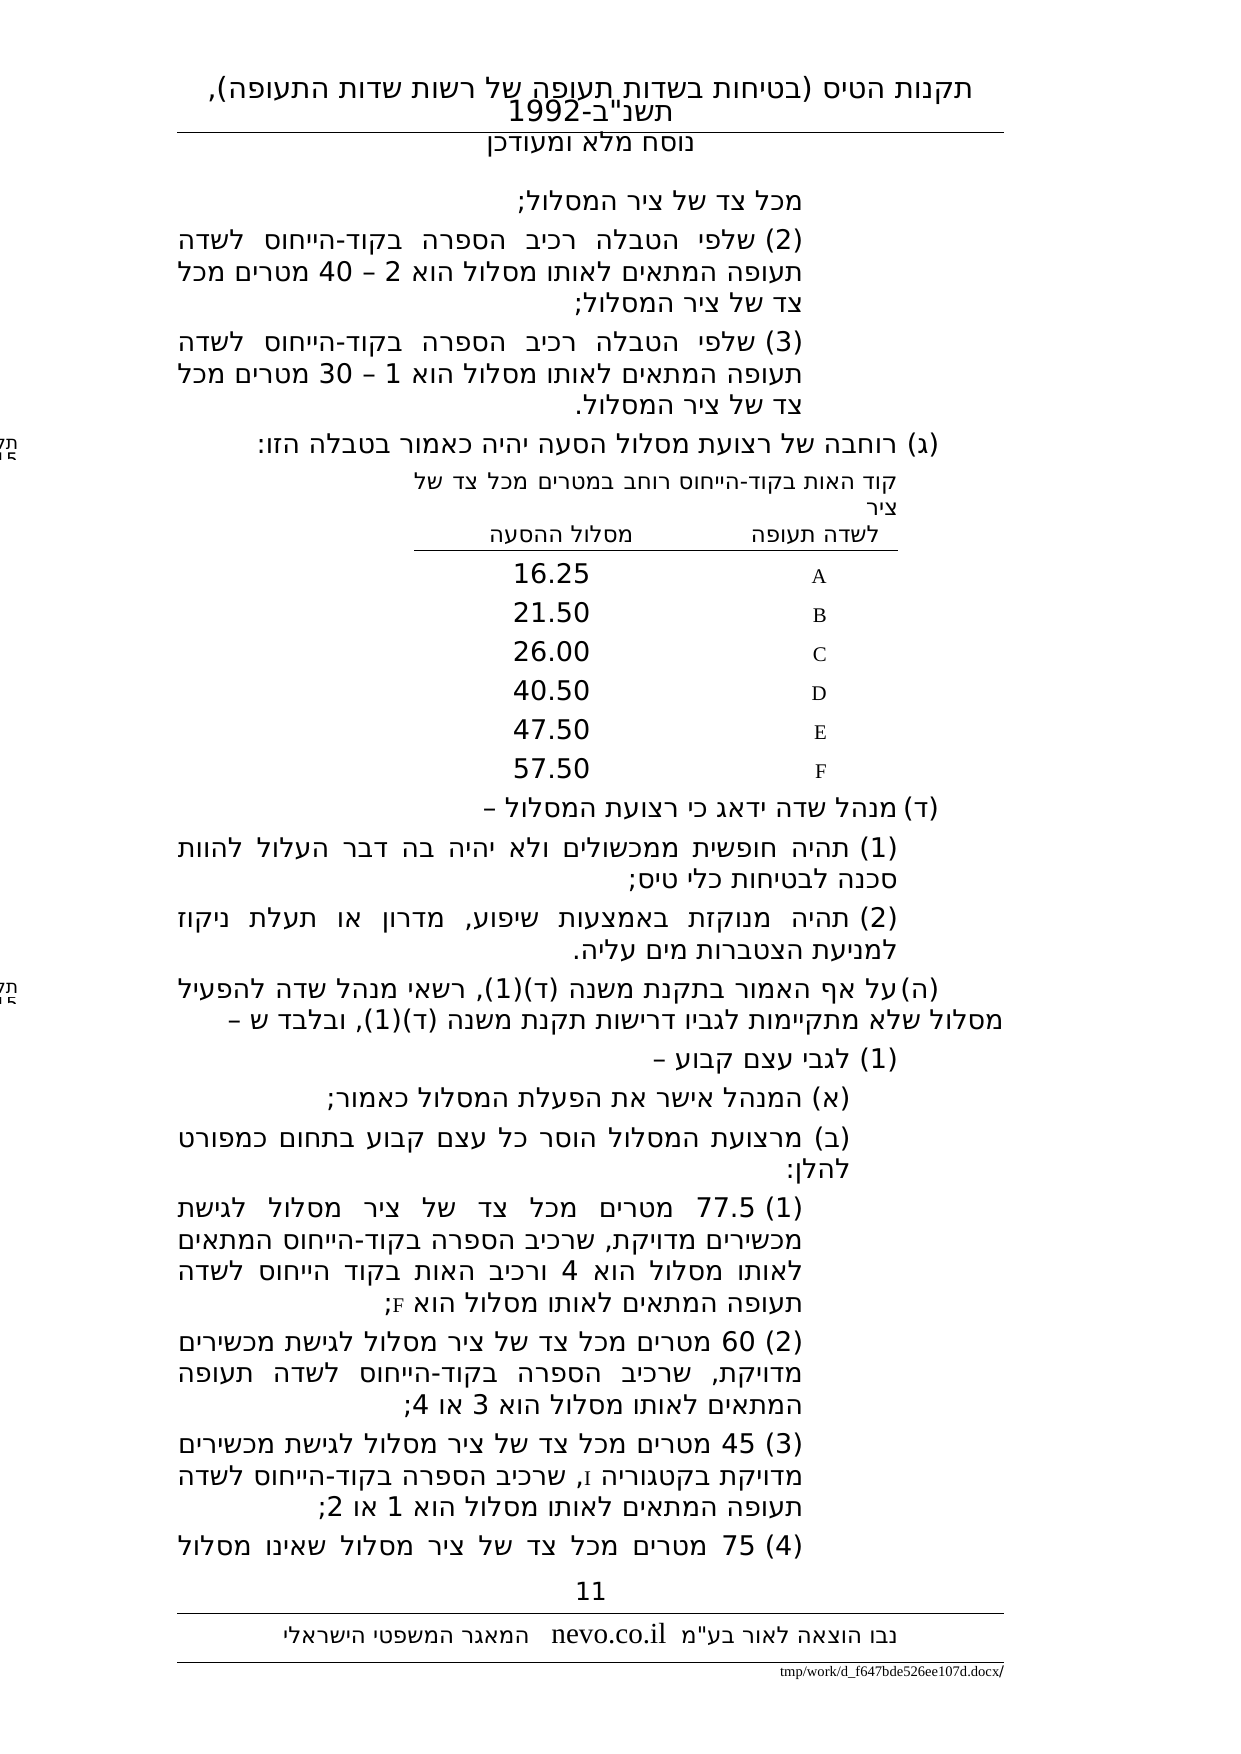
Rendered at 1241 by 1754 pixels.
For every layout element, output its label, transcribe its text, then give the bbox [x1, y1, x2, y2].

text לשדה תעופה מסלול ההסעה [413, 521, 898, 551]
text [177, 185, 803, 217]
text C 26.00 [177, 637, 898, 668]
text A 16.25 [177, 558, 898, 590]
text D 40.50 [177, 676, 898, 707]
text (1) 77.5 מטרים מכל צד של ציר מסלול לגישת מכשירים מדויקת, שרכיב הספרה בקוד-הייחוס המתאים לאותו מסלול הוא 4 ורכיב האות בקוד הייחוס לשדה תעופה המתאים לאותו מסלול הוא F; [177, 1192, 803, 1319]
text (ב) מרצועת המסלול הוסר כל עצם קבוע בתחום כמפורט להלן: [177, 1122, 851, 1185]
text B 21.50 [177, 597, 898, 629]
text E 47.50 [177, 715, 898, 746]
text F 57.50 [177, 754, 898, 785]
text (1) תהיה חופשית ממכשולים ולא יהיה בה דבר העלול להוות סכנה לבטיחות כלי טיס; [177, 832, 898, 895]
text (2) תהיה מנוקזת באמצעות שיפוע, מדרון או תעלת ניקוז למניעת הצטברות מים עליה. [177, 902, 898, 966]
text (3) 45 מטרים מכל צד של ציר מסלול לגישת מכשירים מדויקת בקטגוריה I, שרכיב הספרה בקוד-הייחוס לשדה תעופה המתאים לאותו מסלול הוא 1 או 2; [177, 1428, 803, 1523]
text (ג) רוחבה של רצועת מסלול הסעה יהיה כאמור בטבלה הזו: [177, 429, 1004, 460]
text קוד האות בקוד-הייחוס רוחב במטרים מכל צד של ציר [413, 468, 898, 521]
text (א) המנהל אישר את הפעלת המסלול כאמור; [177, 1083, 851, 1114]
text (2) שלפי הטבלה רכיב הספרה בקוד-הייחוס לשדה תעופה המתאים לאותו מסלול הוא 2 – 40 מטרים מכל צד של ציר המסלול; [177, 224, 803, 319]
text (ה) על אף האמור בתקנת משנה (ד)(1), רשאי מנהל שדה להפעיל מסלול שלא מתקיימות לגביו דרישות תקנת משנה (ד)(1), ובלבד ש – [177, 973, 1004, 1036]
text (ד) מנהל שדה ידאג כי רצועת המסלול – [177, 793, 1004, 824]
text (2) 60 מטרים מכל צד של ציר מסלול לגישת מכשירים מדויקת, שרכיב הספרה בקוד-הייחוס לשדה תעופה המתאים לאותו מסלול הוא 3 או 4; [177, 1326, 803, 1421]
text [177, 1531, 803, 1562]
text (1) לגבי עצם קבוע – [177, 1044, 898, 1075]
text (3) שלפי הטבלה רכיב הספרה בקוד-הייחוס לשדה תעופה המתאים לאותו מסלול הוא 1 – 30 מטרים מכל צד של ציר המסלול. [177, 327, 803, 421]
